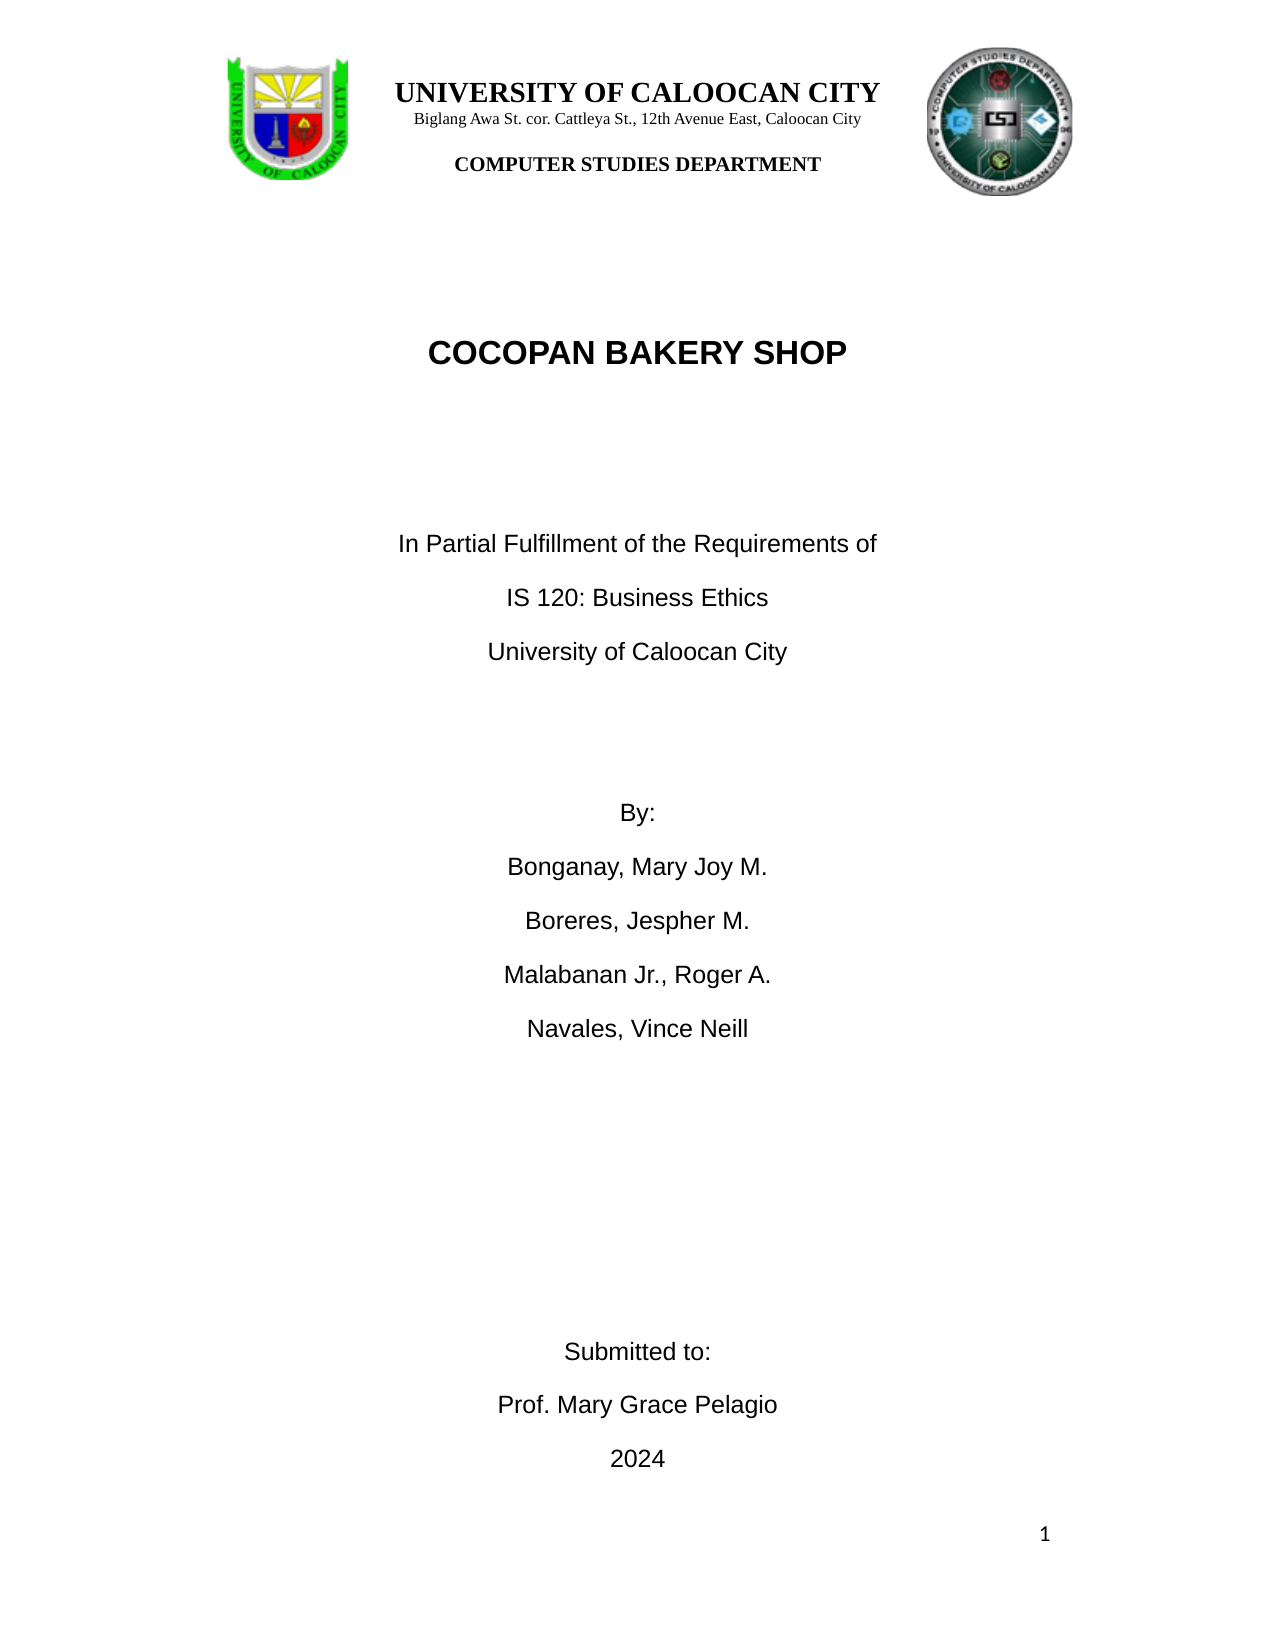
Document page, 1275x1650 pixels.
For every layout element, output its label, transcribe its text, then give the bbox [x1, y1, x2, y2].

text In Partial Fulfillment of the Requirements of [225, 529, 1050, 558]
text COCOPAN BAKERY SHOP [225, 333, 1050, 372]
text Bonganay, Mary Joy M. [225, 852, 1050, 881]
text 2024 [225, 1444, 1050, 1473]
text IS 120: Business Ethics [225, 583, 1050, 611]
text Boreres, Jespher M. [225, 906, 1050, 934]
text Malabanan Jr., Roger A. [225, 960, 1050, 988]
text University of Caloocan City [225, 637, 1050, 665]
text By: [225, 798, 1050, 827]
text Submitted to: [225, 1337, 1050, 1365]
text Prof. Mary Grace Pelagio [225, 1391, 1050, 1419]
picture [925, 47, 1072, 194]
text Navales, Vince Neill [225, 1013, 1050, 1042]
picture [226, 56, 348, 179]
